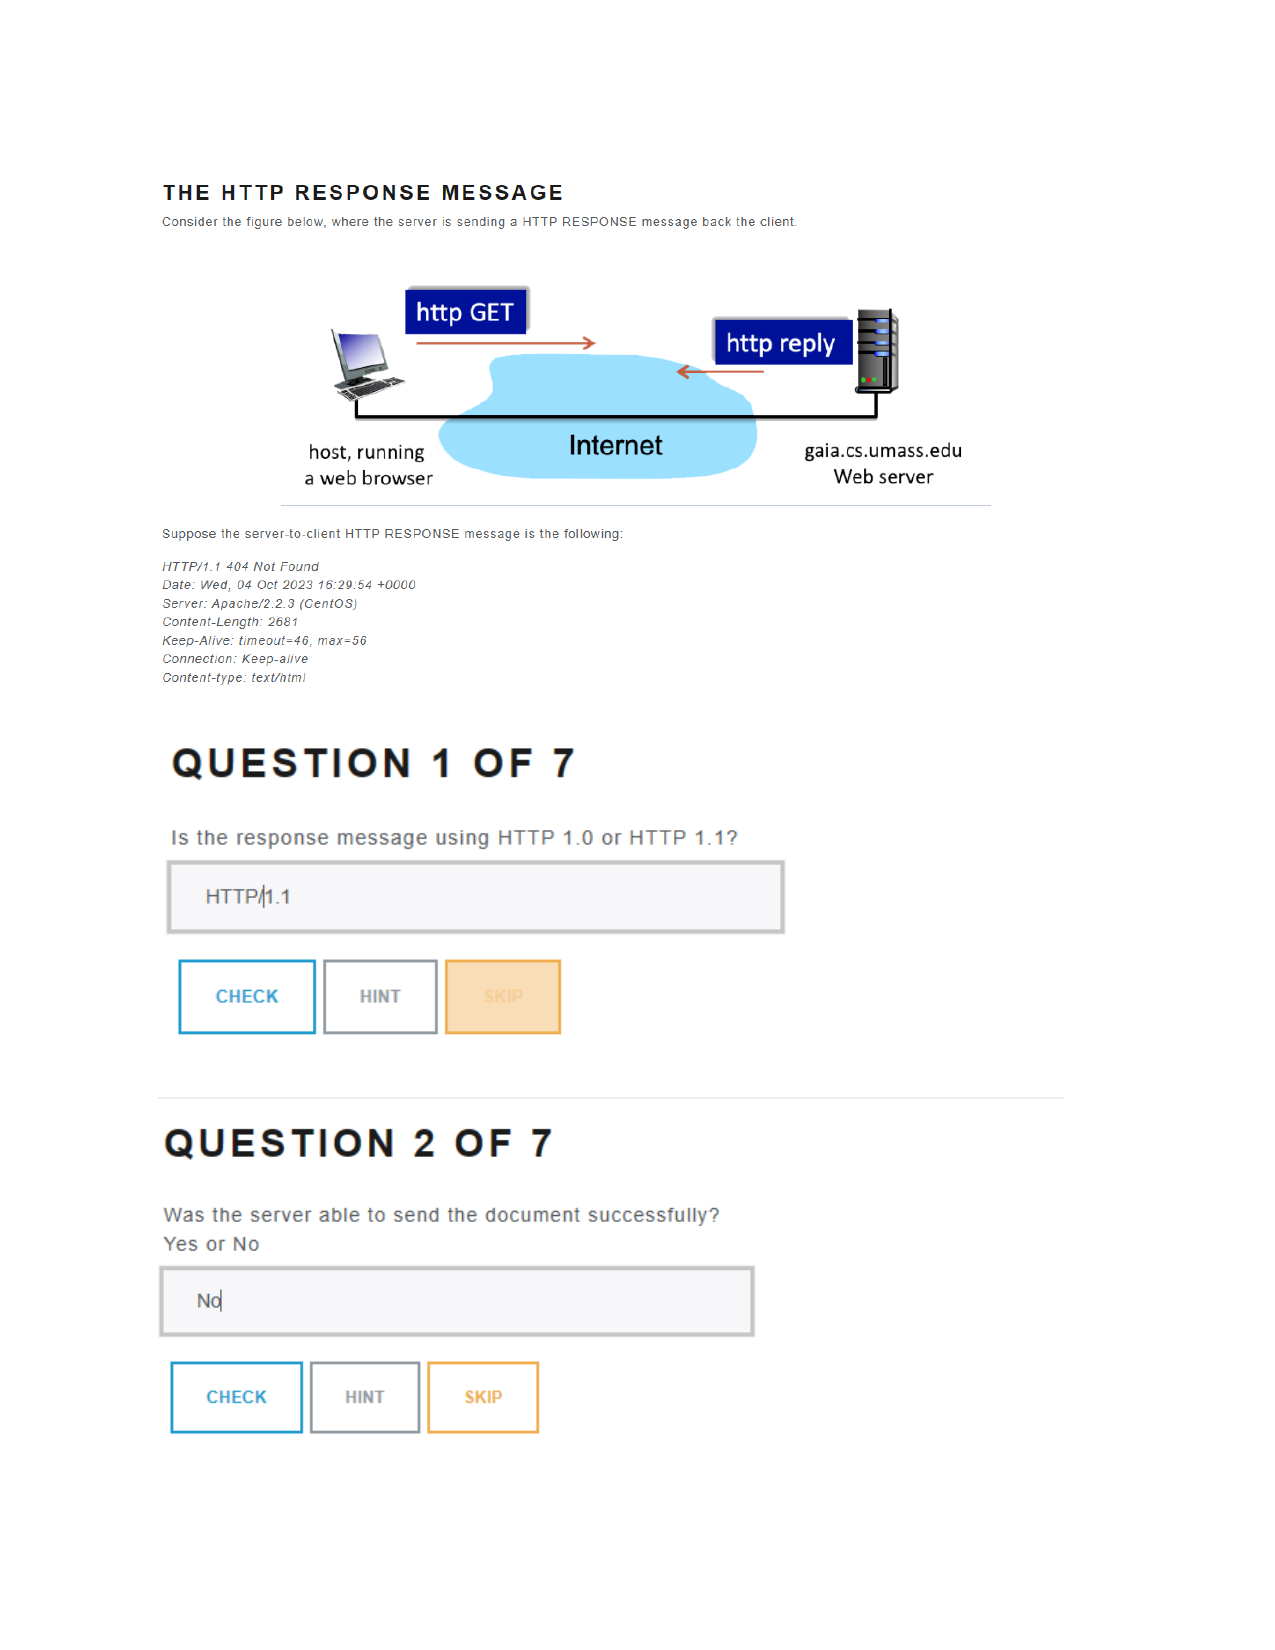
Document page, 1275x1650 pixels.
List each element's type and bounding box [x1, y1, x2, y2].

picture [150, 1097, 1125, 1460]
picture [150, 150, 1125, 699]
picture [150, 717, 1125, 1079]
